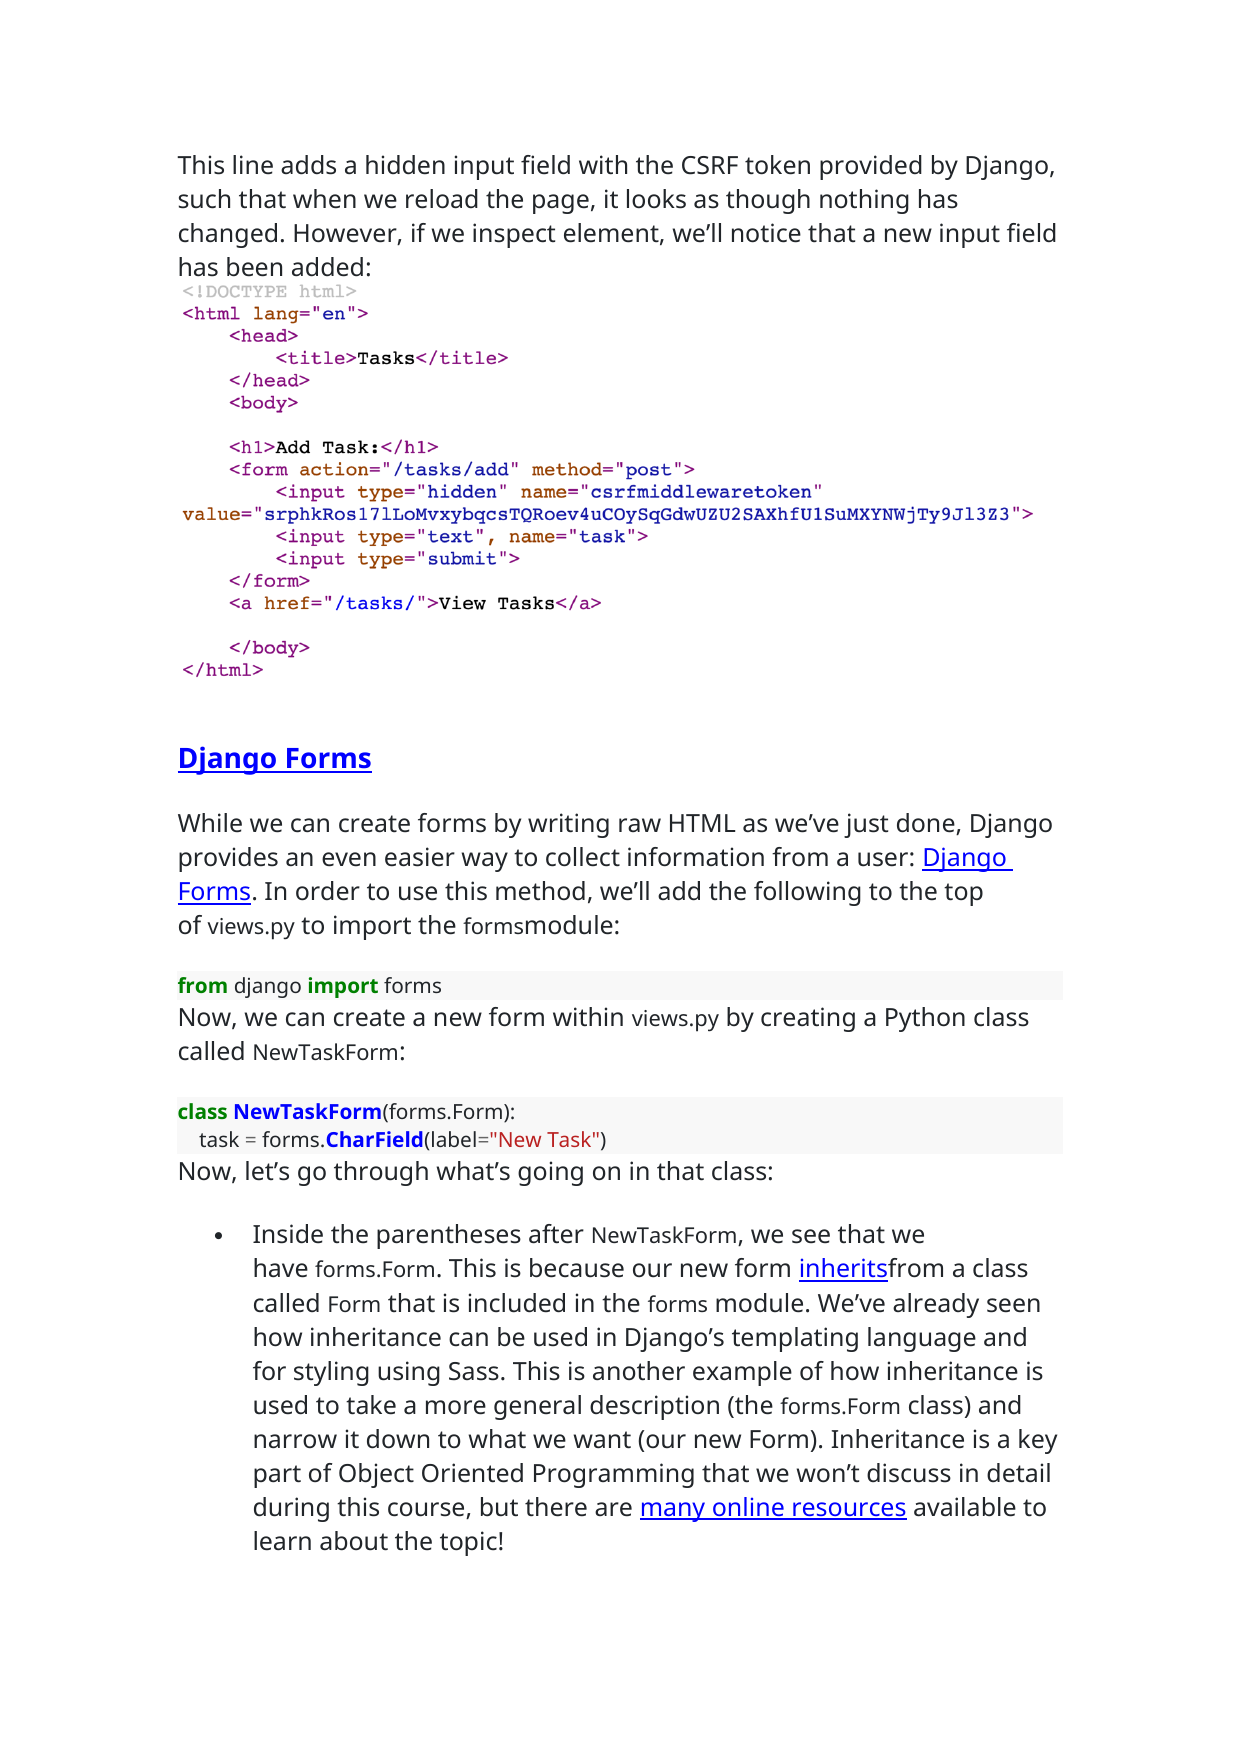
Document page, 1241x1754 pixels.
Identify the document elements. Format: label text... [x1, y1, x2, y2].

text Now, we can create a new form within views.py by creating a Python class called NewTaskForm: [177, 1000, 1063, 1068]
text Now, let’s go through what’s going on in that class: [177, 1154, 1063, 1188]
text task = forms.CharField(label="New Task") [177, 1125, 1063, 1154]
picture [177, 283, 1063, 710]
text This line adds a hidden input field with the CSRF token provided by Django, such that when we reload the page, it looks as though nothing has changed. However, if we inspect element, we’ll notice that a new input field has been added: [177, 148, 1063, 283]
list Inside the parentheses after NewTaskForm, we see that we have forms.Form. This is because our new form inheritsfrom a class called Form that is included in the forms module. We’ve already seen how inheritance can be used in Django’s templating language and for styling using Sass. This is another example of how inheritance is used to take a more general description (the forms.Form class) and narrow it down to what we want (our new Form). Inheritance is a key part of Object Oriented Programming that we won’t discuss in detail during this course, but there are many online resources available to learn about the topic! [215, 1217, 1063, 1558]
text class NewTaskForm(forms.Form): [177, 1097, 1063, 1125]
text While we can create forms by writing raw HTML as we’ve just done, Django provides an even easier way to collect information from a user: Django Forms. In order to use this method, we’ll add the following to the top of views.py to import the formsmodule: [177, 806, 1063, 942]
text from django import forms [177, 971, 1063, 1000]
text Django Forms [177, 738, 1063, 777]
